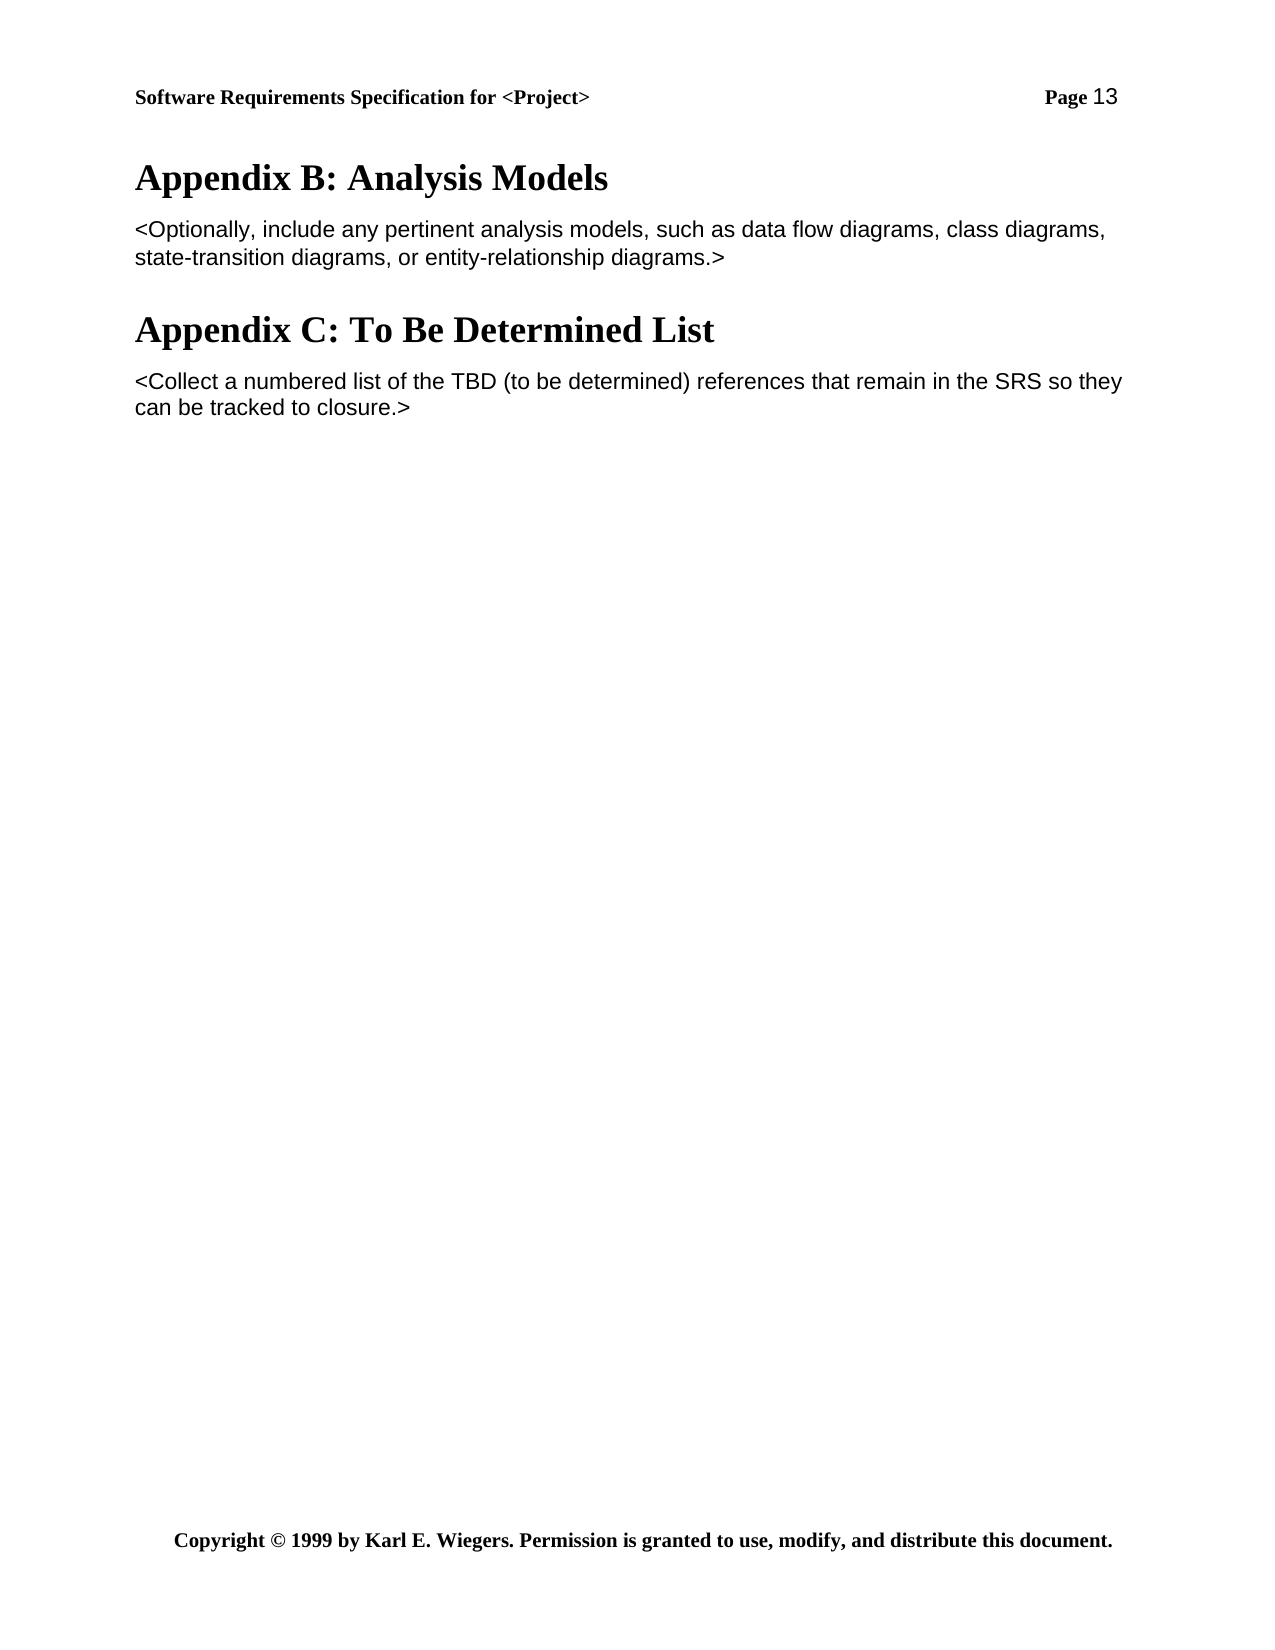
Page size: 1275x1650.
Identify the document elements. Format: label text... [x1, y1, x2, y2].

text Appendix C: To Be Determined List [134, 308, 1139, 351]
text Appendix B: Analysis Models [134, 156, 1139, 199]
text <Optionally, include any pertinent analysis models, such as data flow diagrams, class diagrams, state-transition diagrams, or entity-relationship diagrams.> [134, 216, 1138, 271]
text <Collect a numbered list of the TBD (to be determined) references that remain in the SRS so they can be tracked to closure.> [134, 368, 1138, 421]
